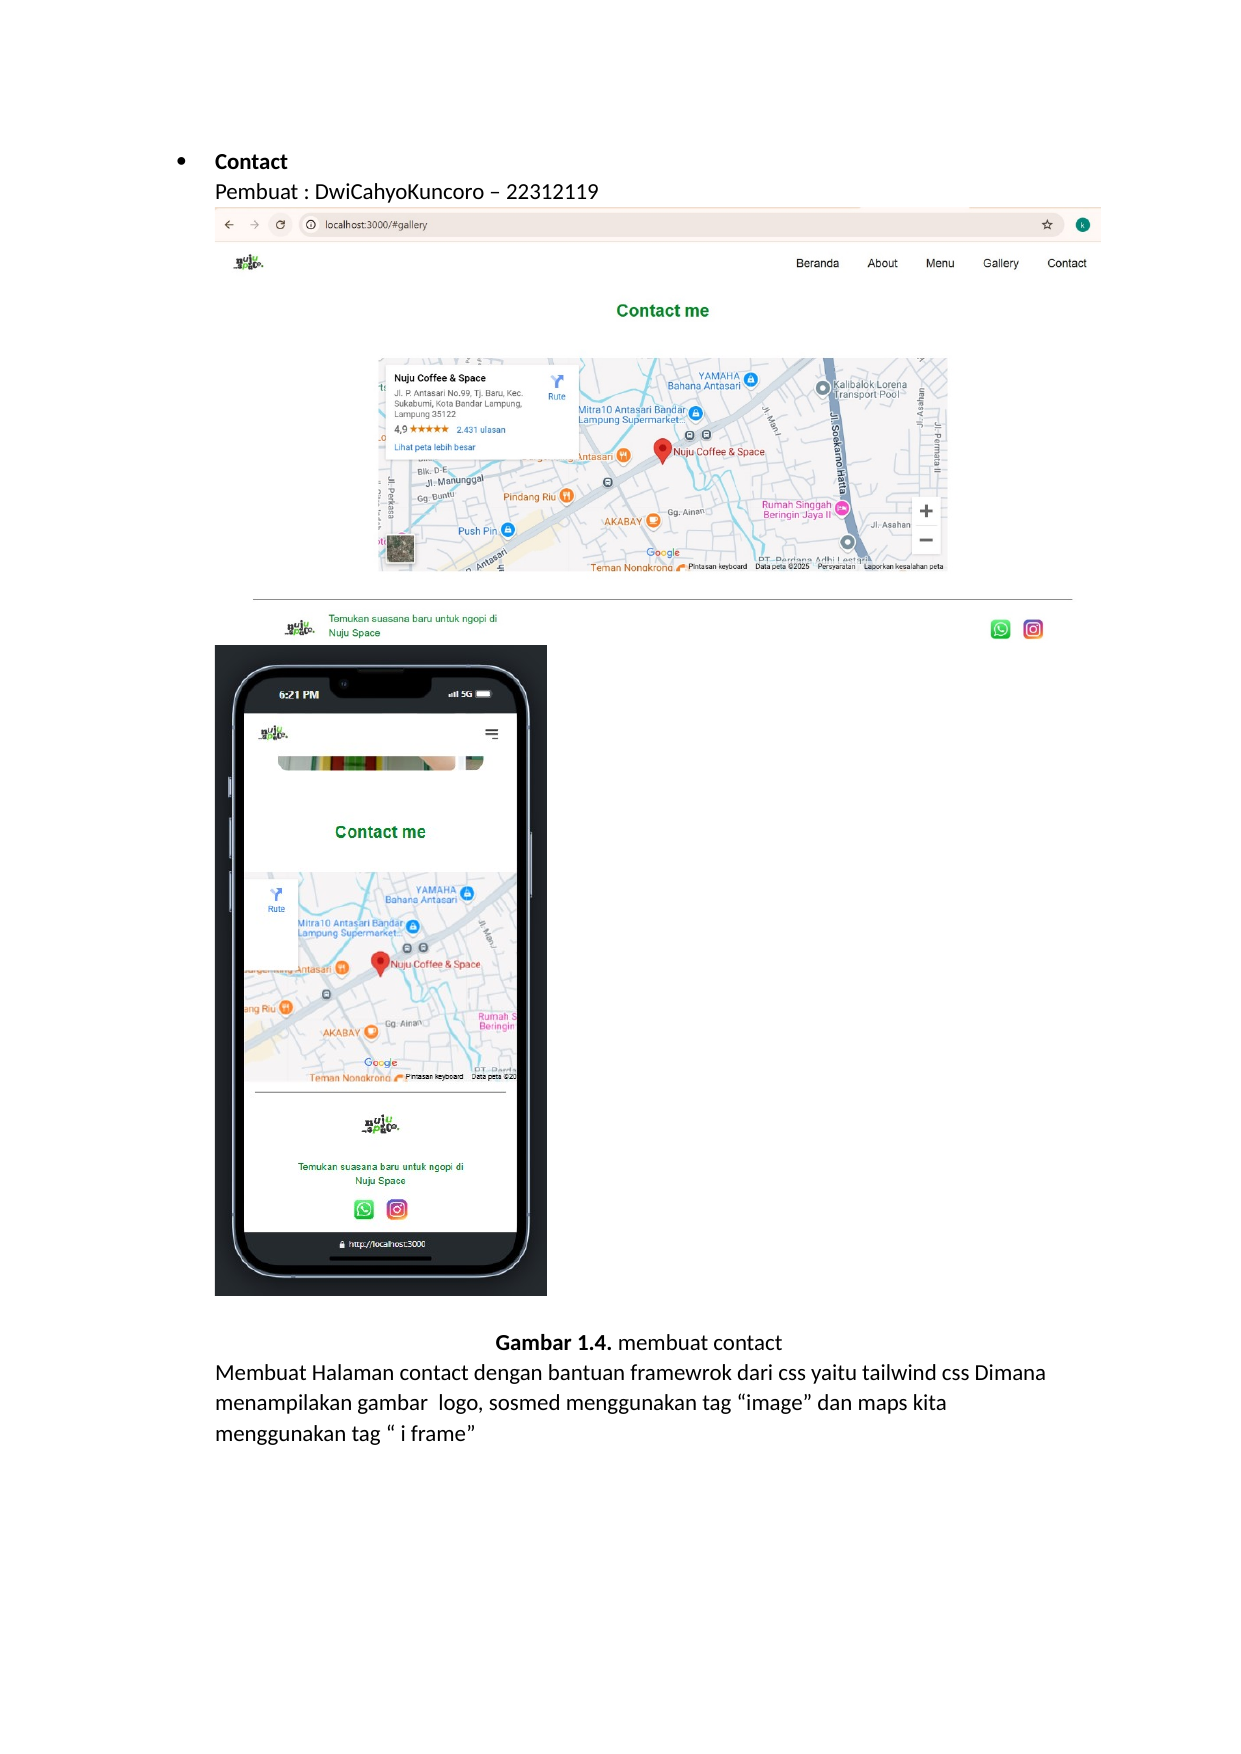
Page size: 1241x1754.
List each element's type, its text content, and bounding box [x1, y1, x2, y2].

picture [214, 207, 1101, 643]
list Gambar 1.4. membuat contact [215, 1328, 1063, 1356]
picture [214, 645, 547, 1296]
list Pembuat : DwiCahyoKuncoro – 22312119 [215, 177, 1063, 205]
list Membuat Halaman contact dengan bantuan framewrok dari css yaitu tailwind css Dimana menampilakan gambar logo, sosmed menggunakan tag “image” dan maps kita menggunakan tag “ i frame” [215, 1358, 1063, 1447]
list Contact [177, 147, 1063, 175]
